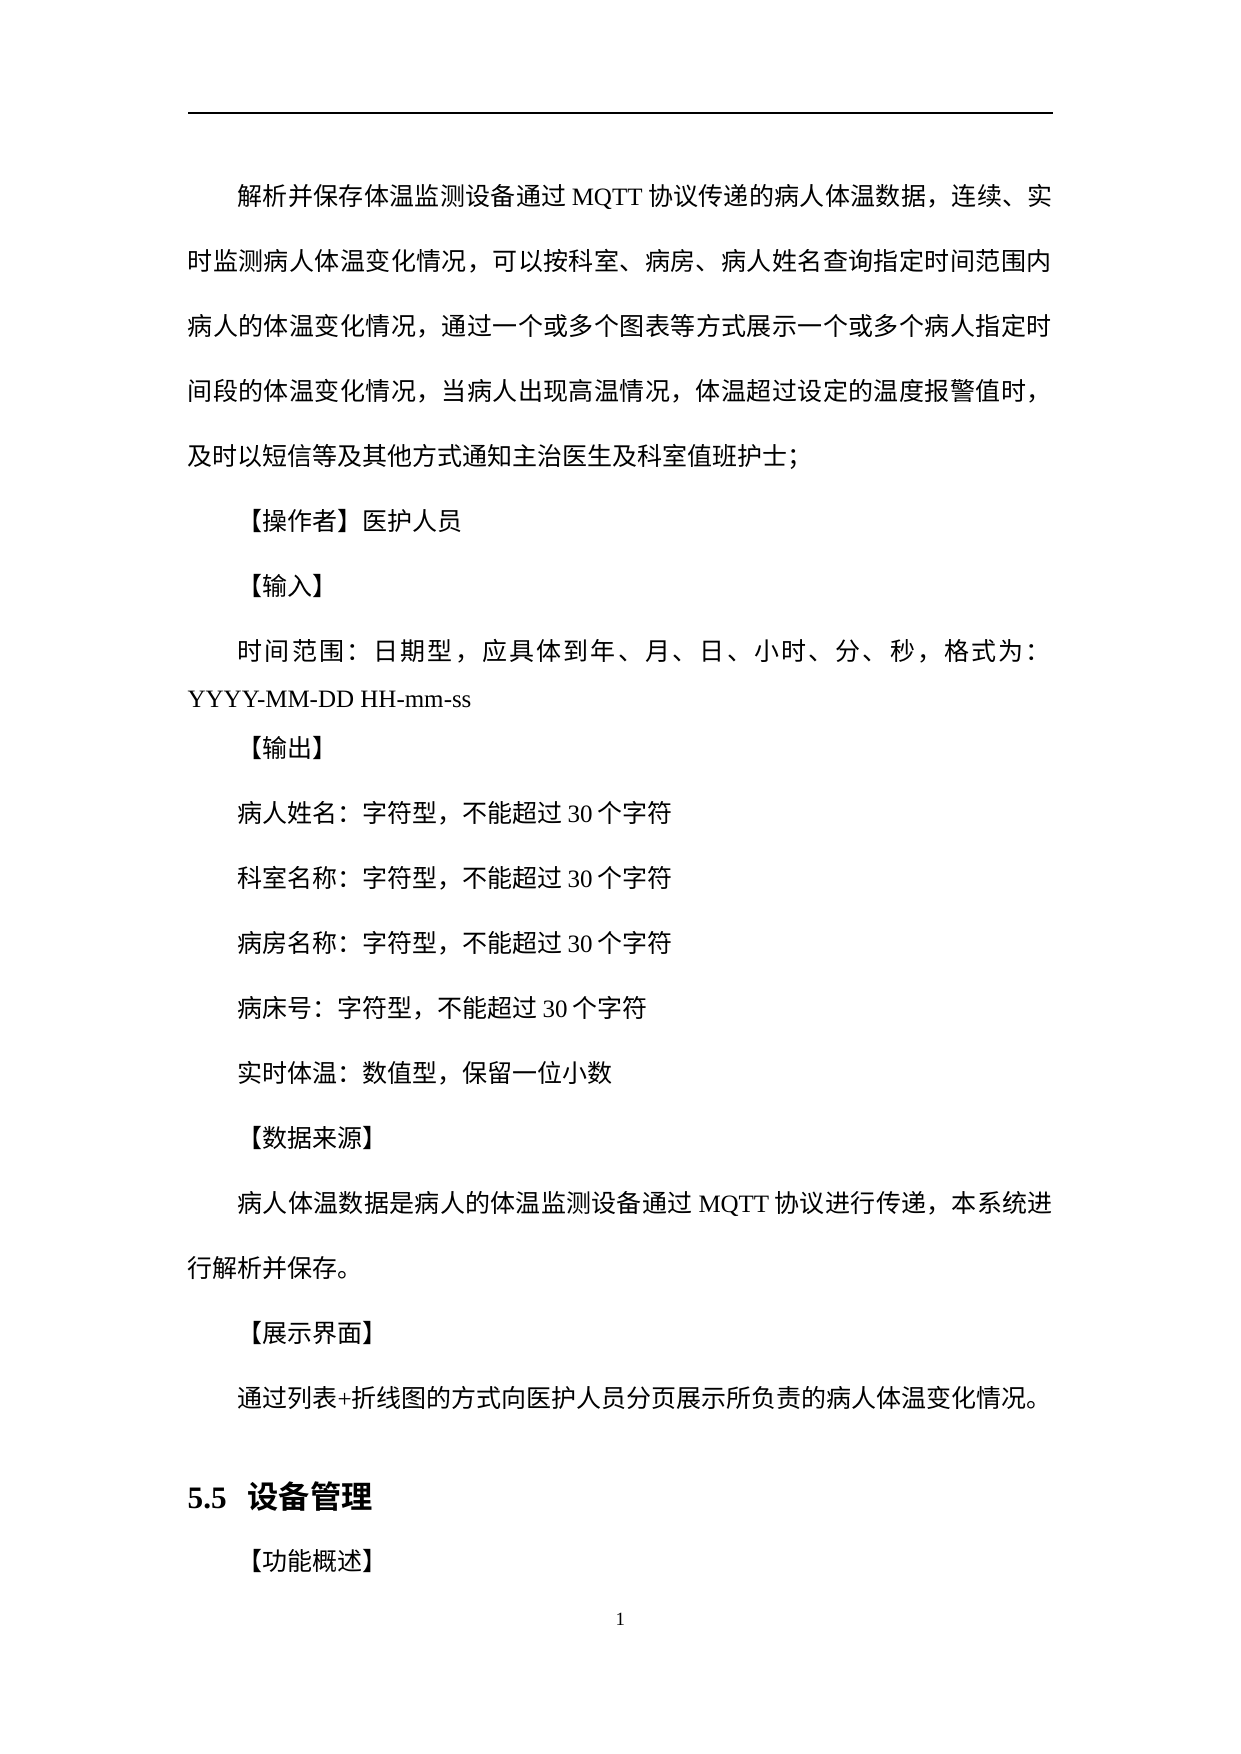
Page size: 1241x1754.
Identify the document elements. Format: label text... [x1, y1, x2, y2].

text 通过列表+折线图的方式向医护人员分页展示所负责的病人体温变化情况。 [187, 1364, 1053, 1429]
text 病床号：字符型，不能超过30个字符 [187, 974, 1053, 1039]
text 【操作者】医护人员 [187, 487, 1053, 552]
text 时间范围：日期型，应具体到年、月、日、小时、分、秒，格式为：YYYY-MM-DD HH-mm-ss [187, 617, 1053, 714]
subtitle 设备管理 [187, 1462, 1053, 1527]
text 解析并保存体温监测设备通过MQTT协议传递的病人体温数据，连续、实时监测病人体温变化情况，可以按科室、病房、病人姓名查询指定时间范围内病人的体温变化情况，通过一个或多个图表等方式展示一个或多个病人指定时间段的体温变化情况，当病人出现高温情况，体温超过设定的温度报警值时，及时以短信等及其他方式通知主治医生及科室值班护士； [187, 162, 1053, 487]
text 【输出】 [187, 714, 1053, 779]
text 病房名称：字符型，不能超过30个字符 [187, 909, 1053, 974]
text 病人体温数据是病人的体温监测设备通过MQTT协议进行传递，本系统进行解析并保存。 [187, 1169, 1053, 1299]
text 【功能概述】 [187, 1527, 1053, 1592]
text 【展示界面】 [187, 1299, 1053, 1364]
text 【输入】 [187, 552, 1053, 617]
text 病人姓名：字符型，不能超过30个字符 [187, 779, 1053, 844]
text 科室名称：字符型，不能超过30个字符 [187, 844, 1053, 909]
text 实时体温：数值型，保留一位小数 [187, 1039, 1053, 1104]
text 【数据来源】 [187, 1104, 1053, 1169]
